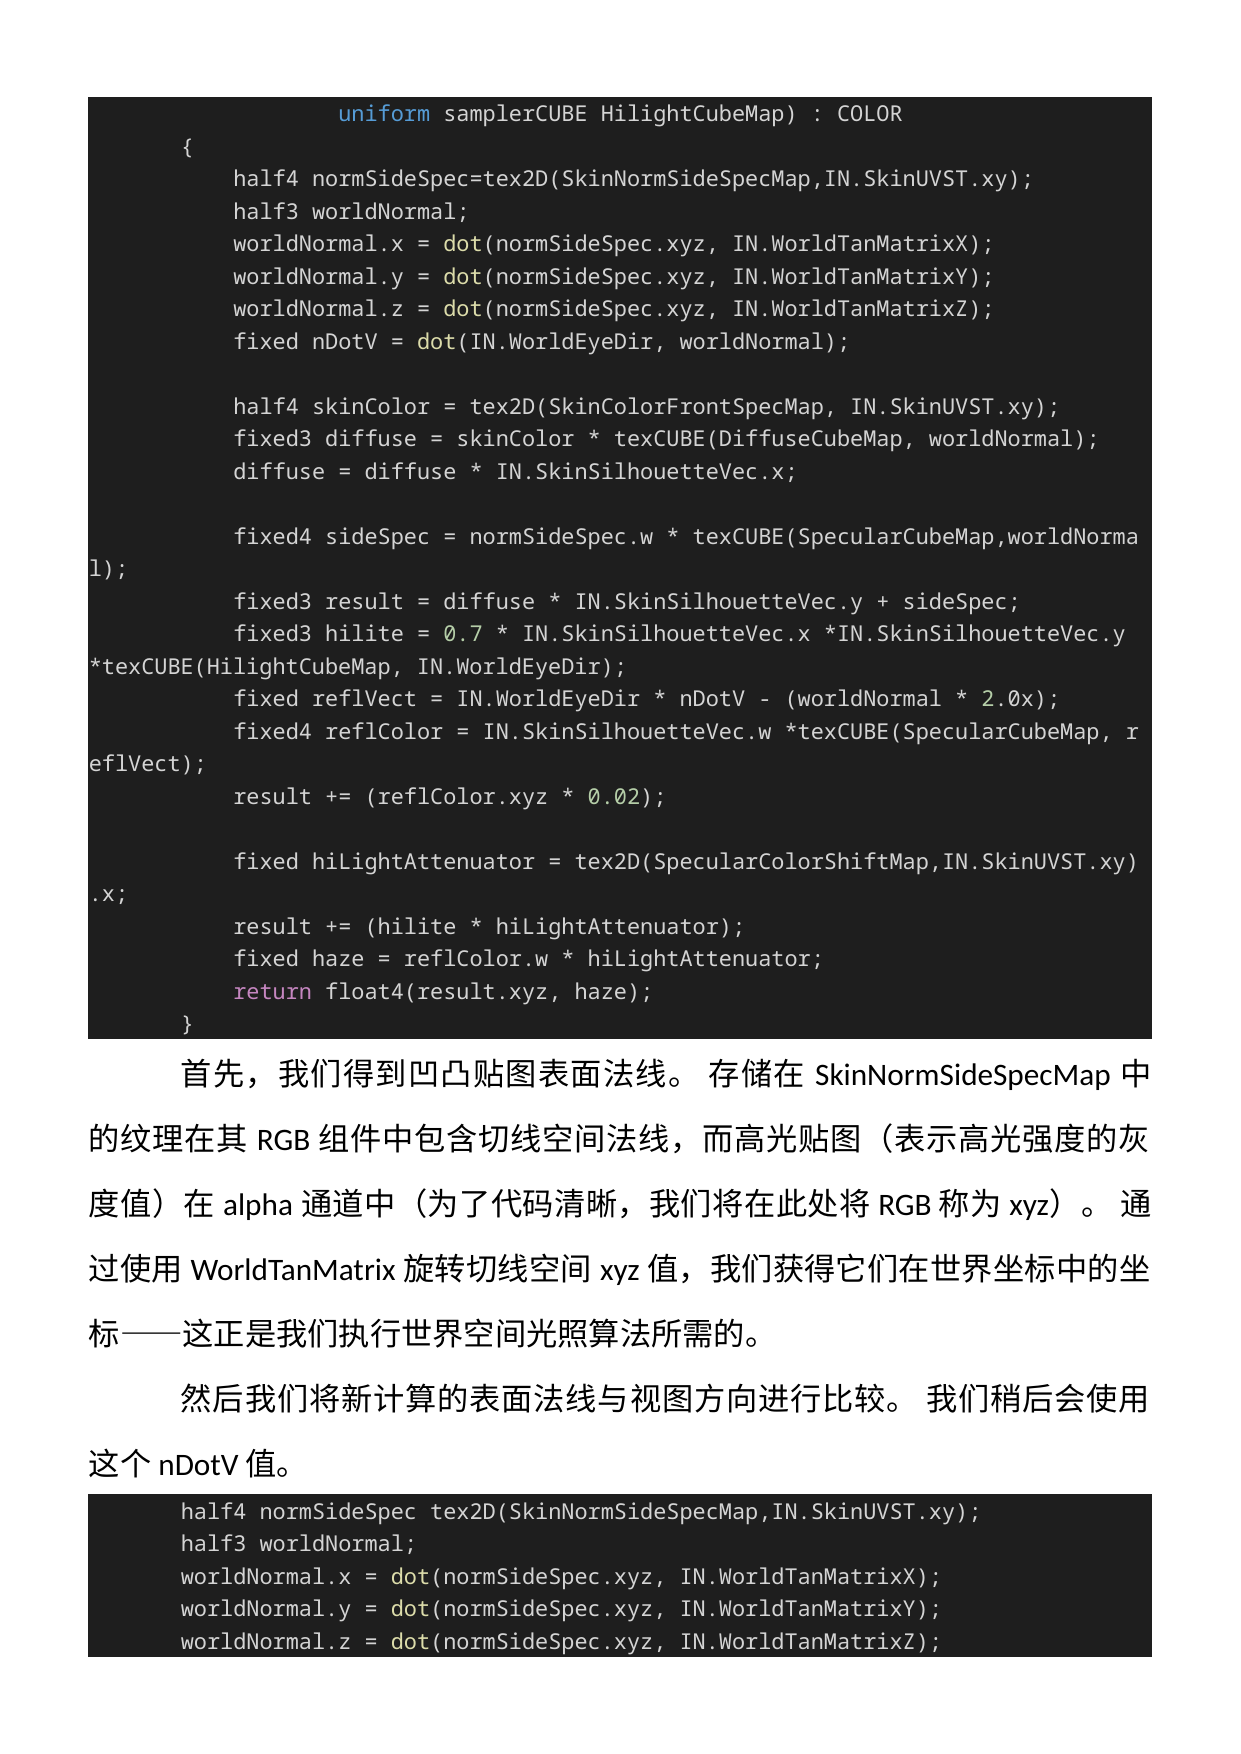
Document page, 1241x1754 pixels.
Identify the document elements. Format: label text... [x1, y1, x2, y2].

text 然后我们将新计算的表面法线与视图方向进行比较。 我们稍后会使用这个 nDotV 值。 [88, 1364, 1152, 1494]
text { [88, 129, 1152, 162]
text fixed3 diffuse = skinColor * texCUBE(DiffuseCubeMap, worldNormal); [88, 422, 1152, 454]
text return float4(result.xyz, haze); [88, 974, 1152, 1007]
text worldNormal.x = dot(normSideSpec.xyz, IN.WorldTanMatrixX); [88, 227, 1152, 259]
text result += (hilite * hiLightAttenuator); [88, 909, 1152, 942]
text fixed4 reflColor = IN.SkinSilhouetteVec.w *texCUBE(SpecularCubeMap, reflVect); [88, 714, 1152, 779]
text } [88, 1007, 1152, 1039]
text worldNormal.y = dot(normSideSpec.xyz, IN.WorldTanMatrixY); [88, 1592, 1152, 1624]
text half3 worldNormal; [88, 194, 1152, 227]
text worldNormal.z = dot(normSideSpec.xyz, IN.WorldTanMatrixZ); [88, 292, 1152, 324]
text 首先，我们得到凹凸贴图表面法线。 存储在 SkinNormSideSpecMap 中的纹理在其 RGB 组件中包含切线空间法线，而高光贴图（表示高光强度的灰度值）在 alpha 通道中（为了代码清晰，我们将在此处将RGB称为 xyz）。 通过使用 WorldTanMatrix 旋转切线空间 xyz 值，我们获得它们在世界坐标中的坐标——这正是我们执行世界空间光照算法所需的。 [88, 1039, 1152, 1364]
text half4 skinColor = tex2D(SkinColorFrontSpecMap, IN.SkinUVST.xy); [88, 389, 1152, 422]
text fixed3 result = diffuse * IN.SkinSilhouetteVec.y + sideSpec; [88, 584, 1152, 617]
text fixed hiLightAttenuator = tex2D(SpecularColorShiftMap,IN.SkinUVST.xy).x; [88, 844, 1152, 909]
text worldNormal.z = dot(normSideSpec.xyz, IN.WorldTanMatrixZ); [88, 1624, 1152, 1657]
text half4 normSideSpec tex2D(SkinNormSideSpecMap,IN.SkinUVST.xy); [88, 1494, 1152, 1527]
text diffuse = diffuse * IN.SkinSilhouetteVec.x; [88, 454, 1152, 487]
text fixed4 sideSpec = normSideSpec.w * texCUBE(SpecularCubeMap,worldNormal); [88, 519, 1152, 584]
text worldNormal.y = dot(normSideSpec.xyz, IN.WorldTanMatrixY); [88, 259, 1152, 292]
text uniform samplerCUBE HilightCubeMap) : COLOR [88, 97, 1152, 129]
text fixed reflVect = IN.WorldEyeDir * nDotV - (worldNormal * 2.0x); [88, 682, 1152, 714]
text half4 normSideSpec=tex2D(SkinNormSideSpecMap,IN.SkinUVST.xy); [88, 162, 1152, 194]
text fixed3 hilite = 0.7 * IN.SkinSilhouetteVec.x *IN.SkinSilhouetteVec.y *texCUBE(HilightCubeMap, IN.WorldEyeDir); [88, 617, 1152, 682]
text fixed haze = reflColor.w * hiLightAttenuator; [88, 942, 1152, 974]
text fixed nDotV = dot(IN.WorldEyeDir, worldNormal); [88, 324, 1152, 357]
text worldNormal.x = dot(normSideSpec.xyz, IN.WorldTanMatrixX); [88, 1559, 1152, 1592]
text result += (reflColor.xyz * 0.02); [88, 779, 1152, 812]
text half3 worldNormal; [88, 1527, 1152, 1559]
